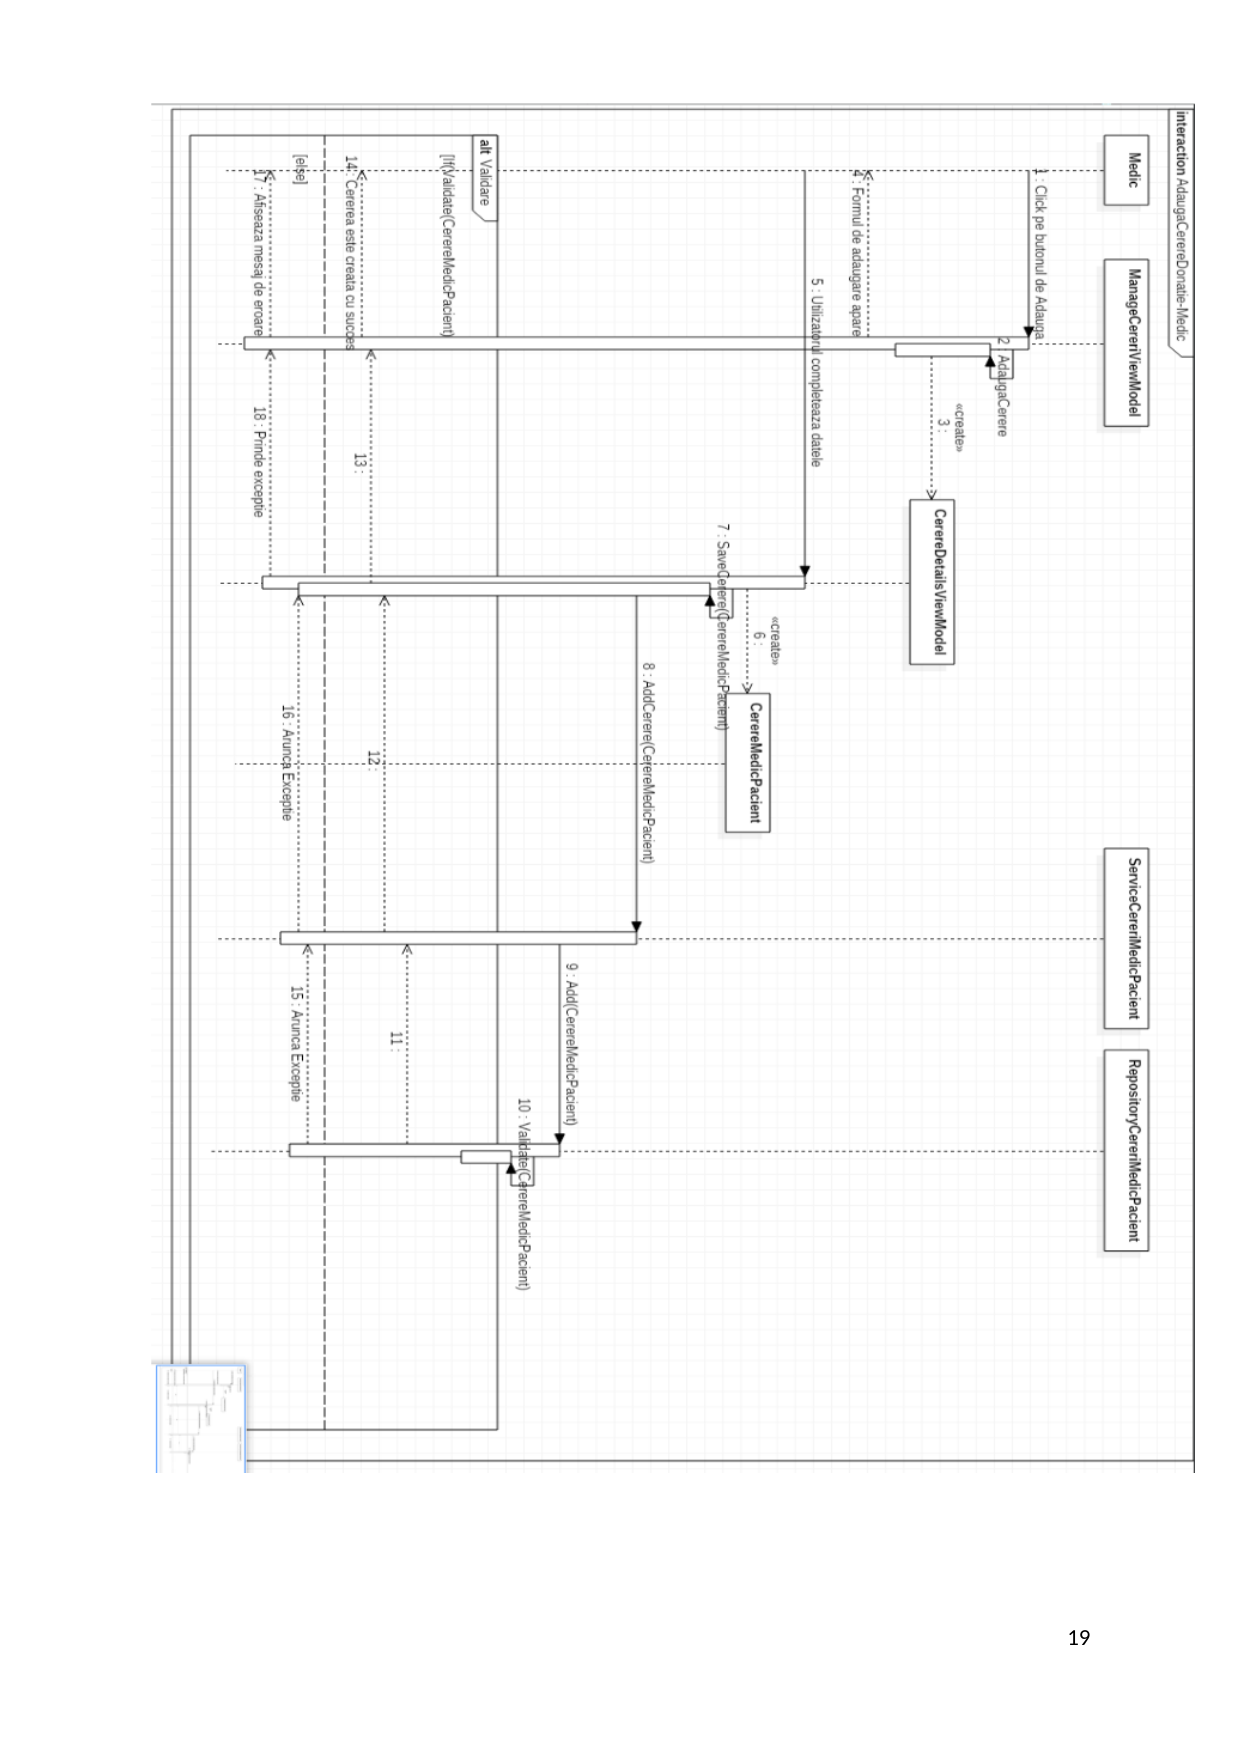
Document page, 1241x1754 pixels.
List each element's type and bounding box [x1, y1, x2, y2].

picture [152, 105, 1195, 1472]
